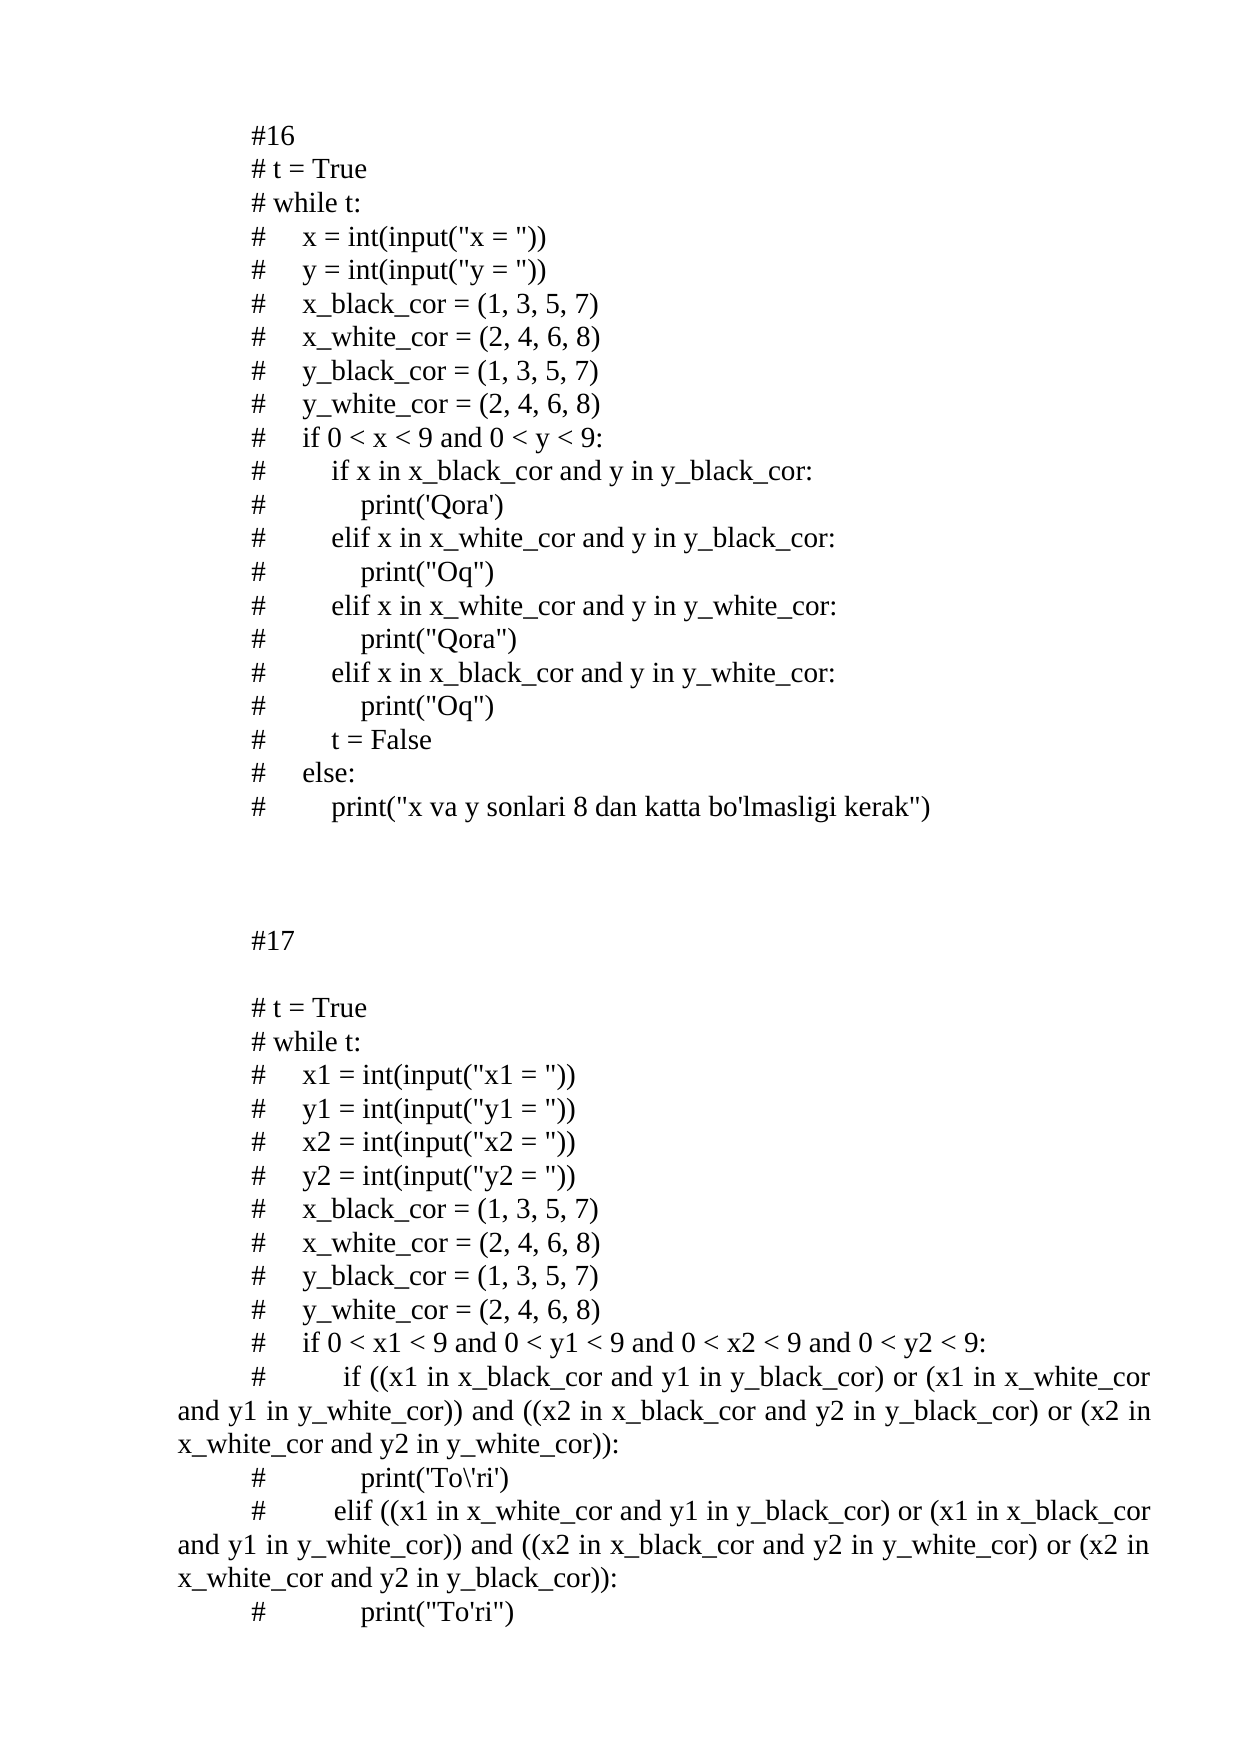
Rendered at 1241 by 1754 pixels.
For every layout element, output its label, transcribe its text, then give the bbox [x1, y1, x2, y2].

text # x = int(input("x = ")) [177, 219, 1152, 252]
text # print('To\'ri') [177, 1460, 1152, 1493]
text # x_white_cor = (2, 4, 6, 8) [177, 319, 1152, 353]
text # x2 = int(input("x2 = ")) [177, 1124, 1152, 1158]
text # y_black_cor = (1, 3, 5, 7) [177, 1258, 1152, 1292]
text # y_black_cor = (1, 3, 5, 7) [177, 353, 1152, 386]
text # if 0 < x < 9 and 0 < y < 9: [177, 420, 1152, 453]
text # print("Oq") [177, 554, 1152, 588]
text # y1 = int(input("y1 = ")) [177, 1091, 1152, 1124]
text # elif x in x_black_cor and y in y_white_cor: [177, 655, 1152, 688]
text # x_white_cor = (2, 4, 6, 8) [177, 1225, 1152, 1258]
text # print("To'ri") [177, 1594, 1152, 1627]
text # print("Oq") [177, 688, 1152, 722]
text # if x in x_black_cor and y in y_black_cor: [177, 453, 1152, 487]
text # x_black_cor = (1, 3, 5, 7) [177, 1191, 1152, 1225]
text # y2 = int(input("y2 = ")) [177, 1158, 1152, 1191]
text # x1 = int(input("x1 = ")) [177, 1057, 1152, 1091]
text # elif ((x1 in x_white_cor and y1 in y_black_cor) or (x1 in x_black_cor and y1 in y_white_cor)) and ((x2 in x_black_cor and y2 in y_white_cor) or (x2 in x_white_cor and y2 in y_black_cor)): [177, 1493, 1152, 1594]
text # print('Qora') [177, 487, 1152, 521]
text # if 0 < x1 < 9 and 0 < y1 < 9 and 0 < x2 < 9 and 0 < y2 < 9: [177, 1326, 1152, 1359]
text # else: [177, 755, 1152, 789]
text # while t: [177, 1024, 1152, 1057]
text # y_white_cor = (2, 4, 6, 8) [177, 1292, 1152, 1326]
text # print("Qora") [177, 621, 1152, 655]
text # t = True [177, 152, 1152, 185]
text # x_black_cor = (1, 3, 5, 7) [177, 286, 1152, 319]
text #17 [177, 923, 1152, 957]
text # print("x va y sonlari 8 dan katta bo'lmasligi kerak") [177, 789, 1152, 822]
text # while t: [177, 185, 1152, 219]
text # elif x in x_white_cor and y in y_black_cor: [177, 521, 1152, 554]
text # elif x in x_white_cor and y in y_white_cor: [177, 588, 1152, 621]
text # y = int(input("y = ")) [177, 252, 1152, 286]
text #16 [177, 118, 1152, 152]
text # t = False [177, 722, 1152, 755]
text # t = True [177, 990, 1152, 1024]
text # y_white_cor = (2, 4, 6, 8) [177, 386, 1152, 420]
text # if ((x1 in x_black_cor and y1 in y_black_cor) or (x1 in x_white_cor and y1 in y_white_cor)) and ((x2 in x_black_cor and y2 in y_black_cor) or (x2 in x_white_cor and y2 in y_white_cor)): [177, 1359, 1152, 1460]
